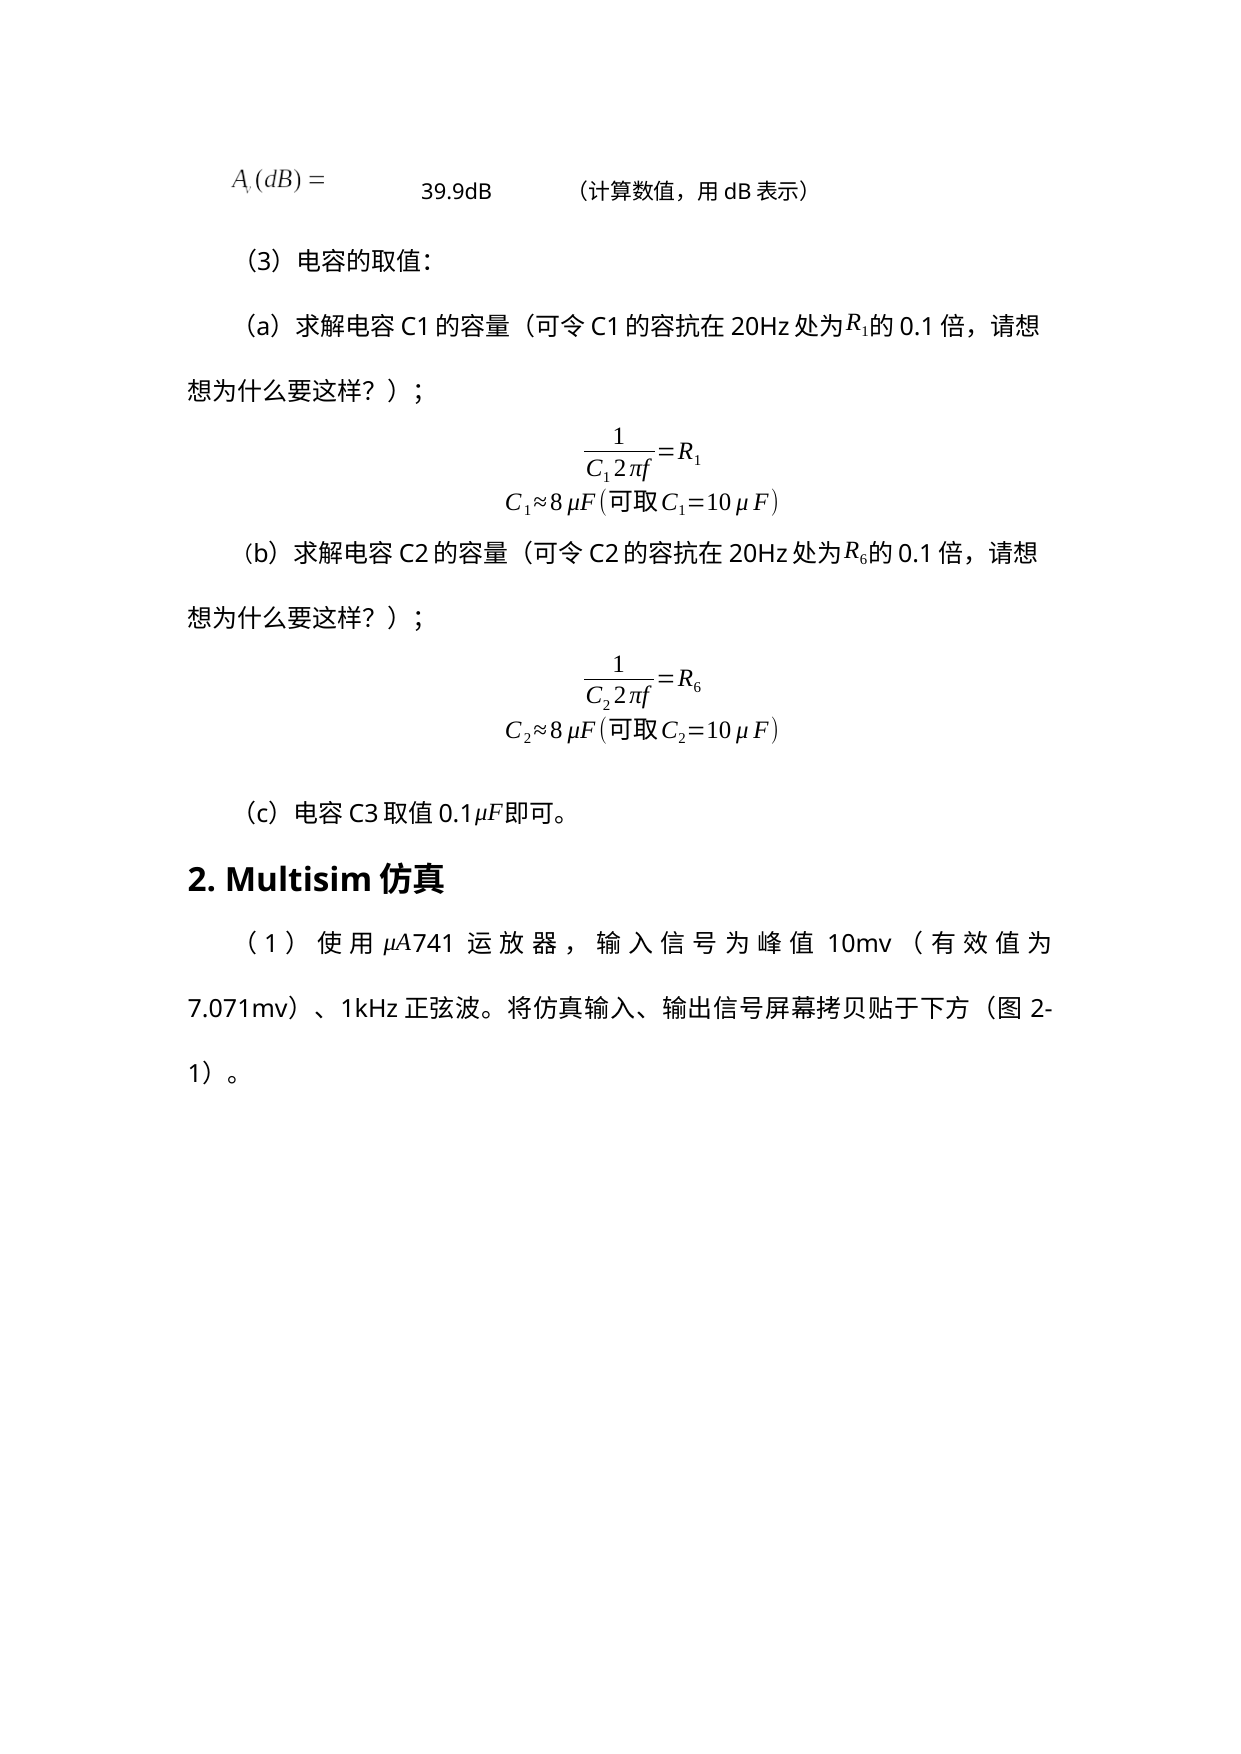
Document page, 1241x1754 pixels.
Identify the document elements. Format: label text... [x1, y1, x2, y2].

list （1）使用741运放器，输入信号为峰值10mv（有效值为7.071mv）、1kHz正弦波。将仿真输入、输出信号屏幕拷贝贴于下方（图2-1）。 [187, 909, 1053, 1104]
text （a）求解电容C1的容量（可令C1的容抗在20Hz处为的0.1倍，请想想为什么要这样？）； [187, 292, 1053, 422]
text （3）电容的取值： [187, 227, 1053, 292]
text （c）电容C3取值0.1即可。 [187, 779, 1053, 844]
text 39.9dB （计算数值，用dB表示） [187, 162, 1053, 227]
text （b）求解电容C2的容量（可令C2的容抗在20Hz处为的0.1倍，请想想为什么要这样？）； [187, 519, 1053, 649]
text 2. Multisim仿真 [187, 844, 1053, 909]
